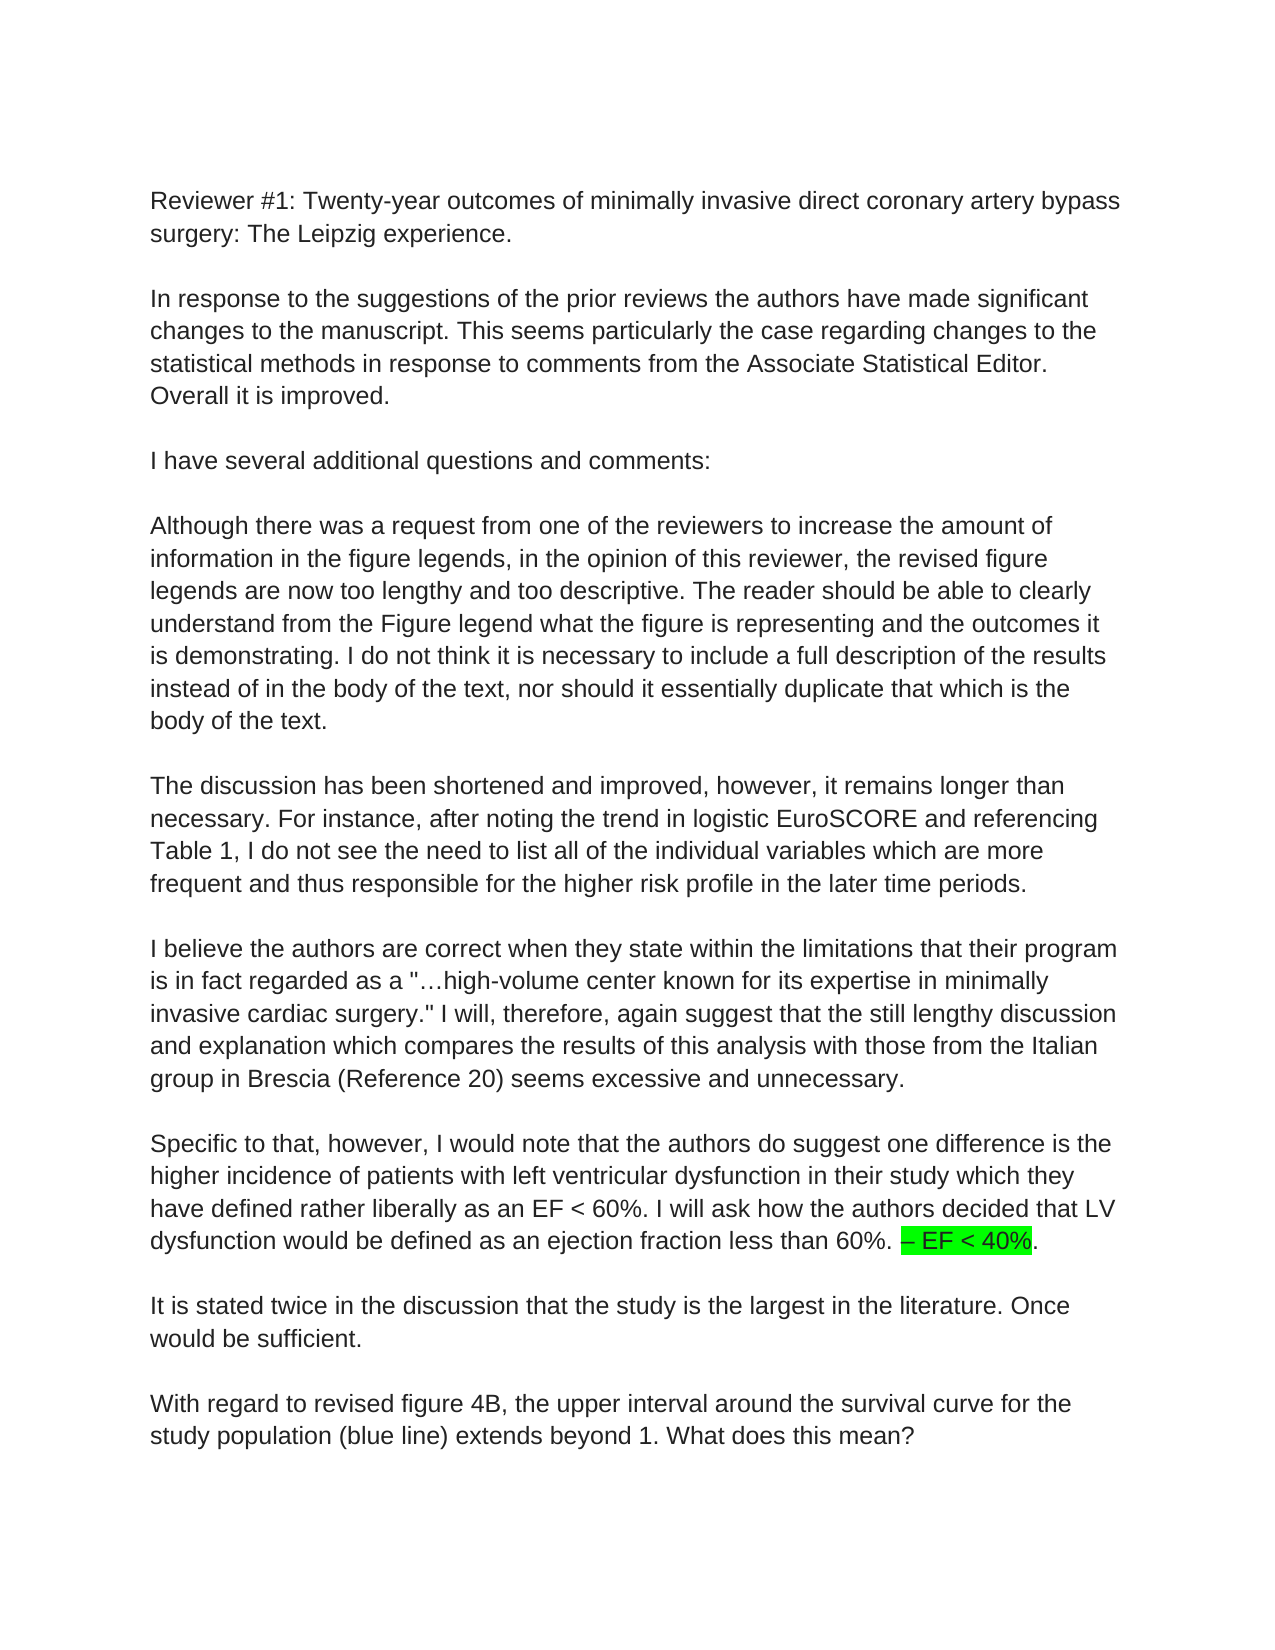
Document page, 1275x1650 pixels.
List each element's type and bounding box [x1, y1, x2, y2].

text [150, 150, 1125, 1482]
